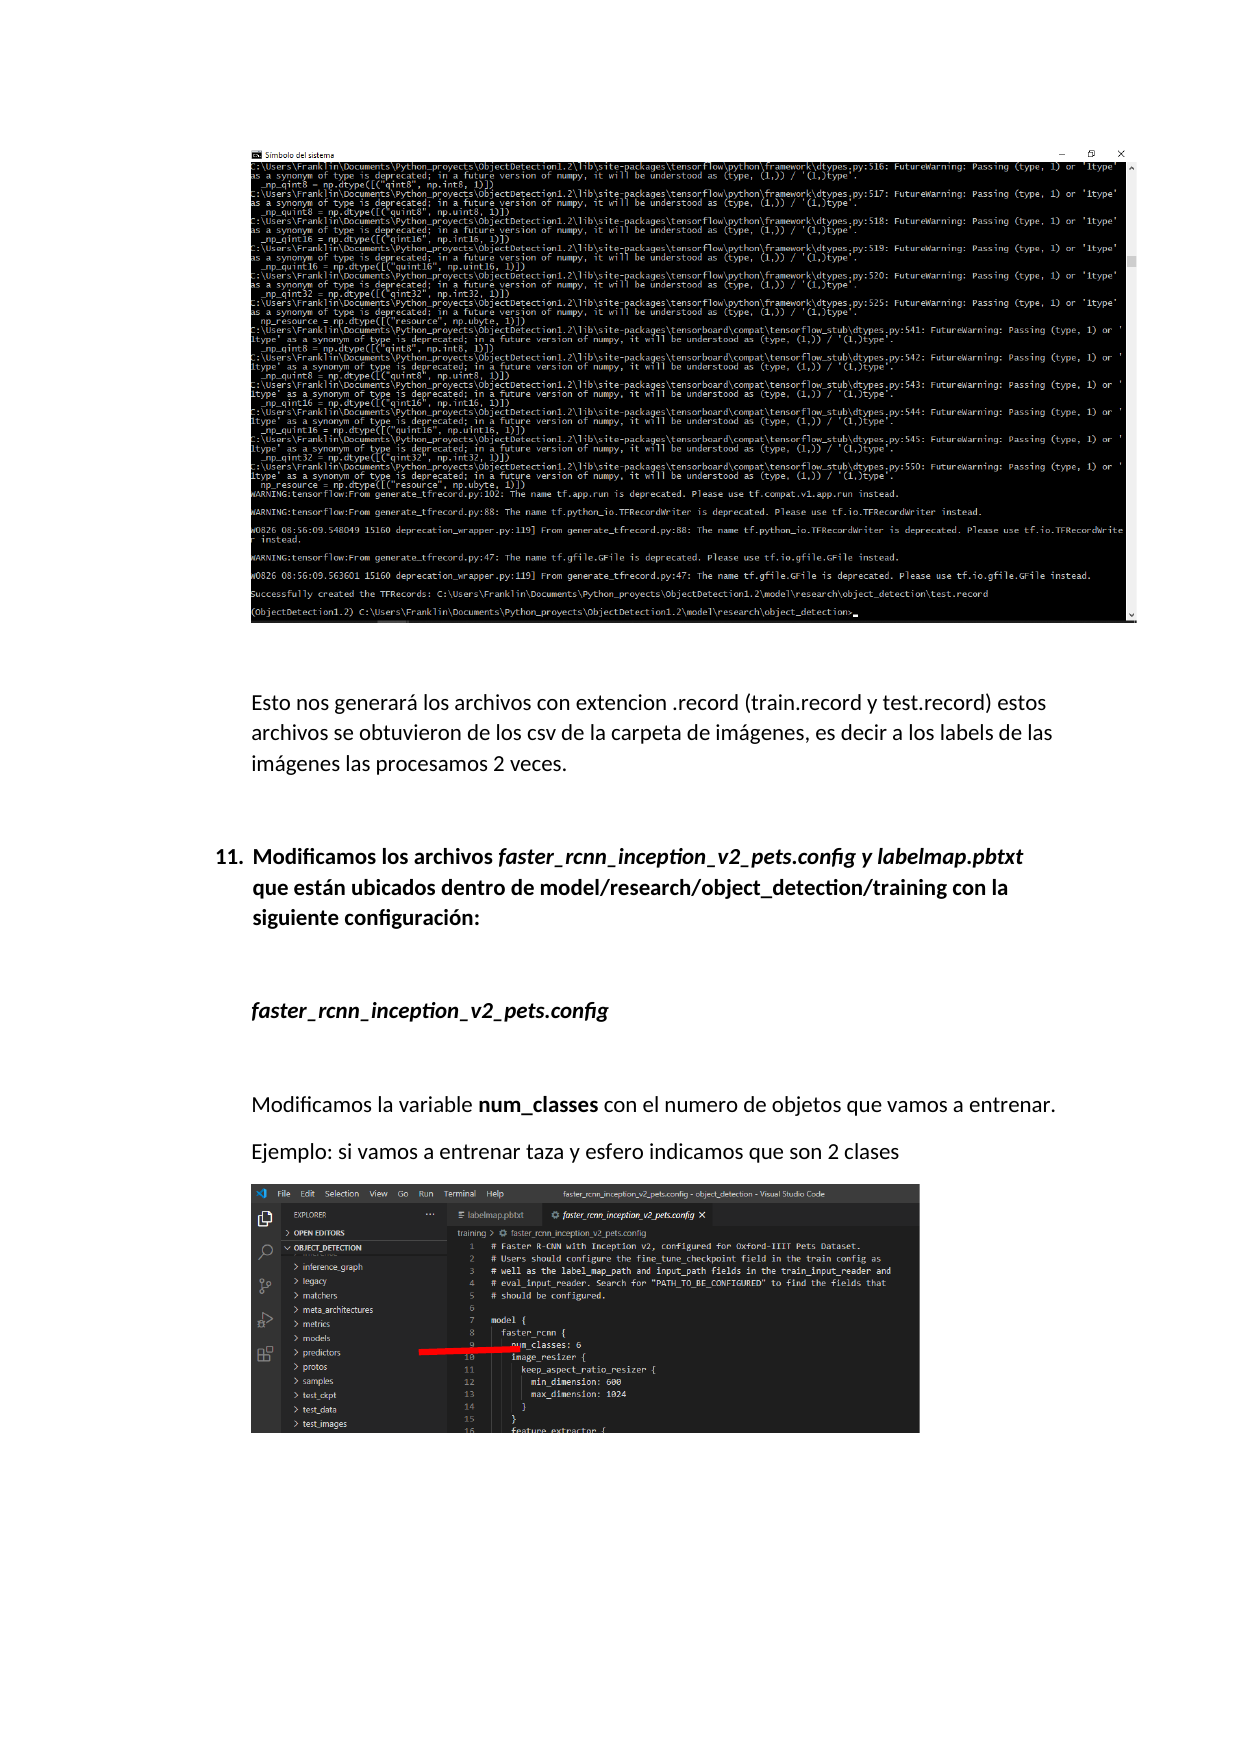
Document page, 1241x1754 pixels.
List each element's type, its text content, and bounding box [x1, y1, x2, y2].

picture [251, 147, 1137, 623]
text Esto nos generará los archivos con extencion .record (train.record y test.record) estos archivos se obtuvieron de los csv de la carpeta de imágenes, es decir a los labels de las imágenes las procesamos 2 veces. [251, 688, 1063, 777]
picture [251, 1184, 920, 1433]
text Modificamos la variable num_classes con el numero de objetos que vamos a entrenar. [251, 1090, 1063, 1118]
text Ejemplo: si vamos a entrenar taza y esfero indicamos que son 2 clases [251, 1137, 1063, 1165]
text faster_rcnn_inception_v2_pets.config [251, 997, 1063, 1025]
list Modificamos los archivos faster_rcnn_inception_v2_pets.config y labelmap.pbtxt que están ubicados dentro de model/research/object_detection/training con la siguiente configuración: [215, 842, 1063, 931]
